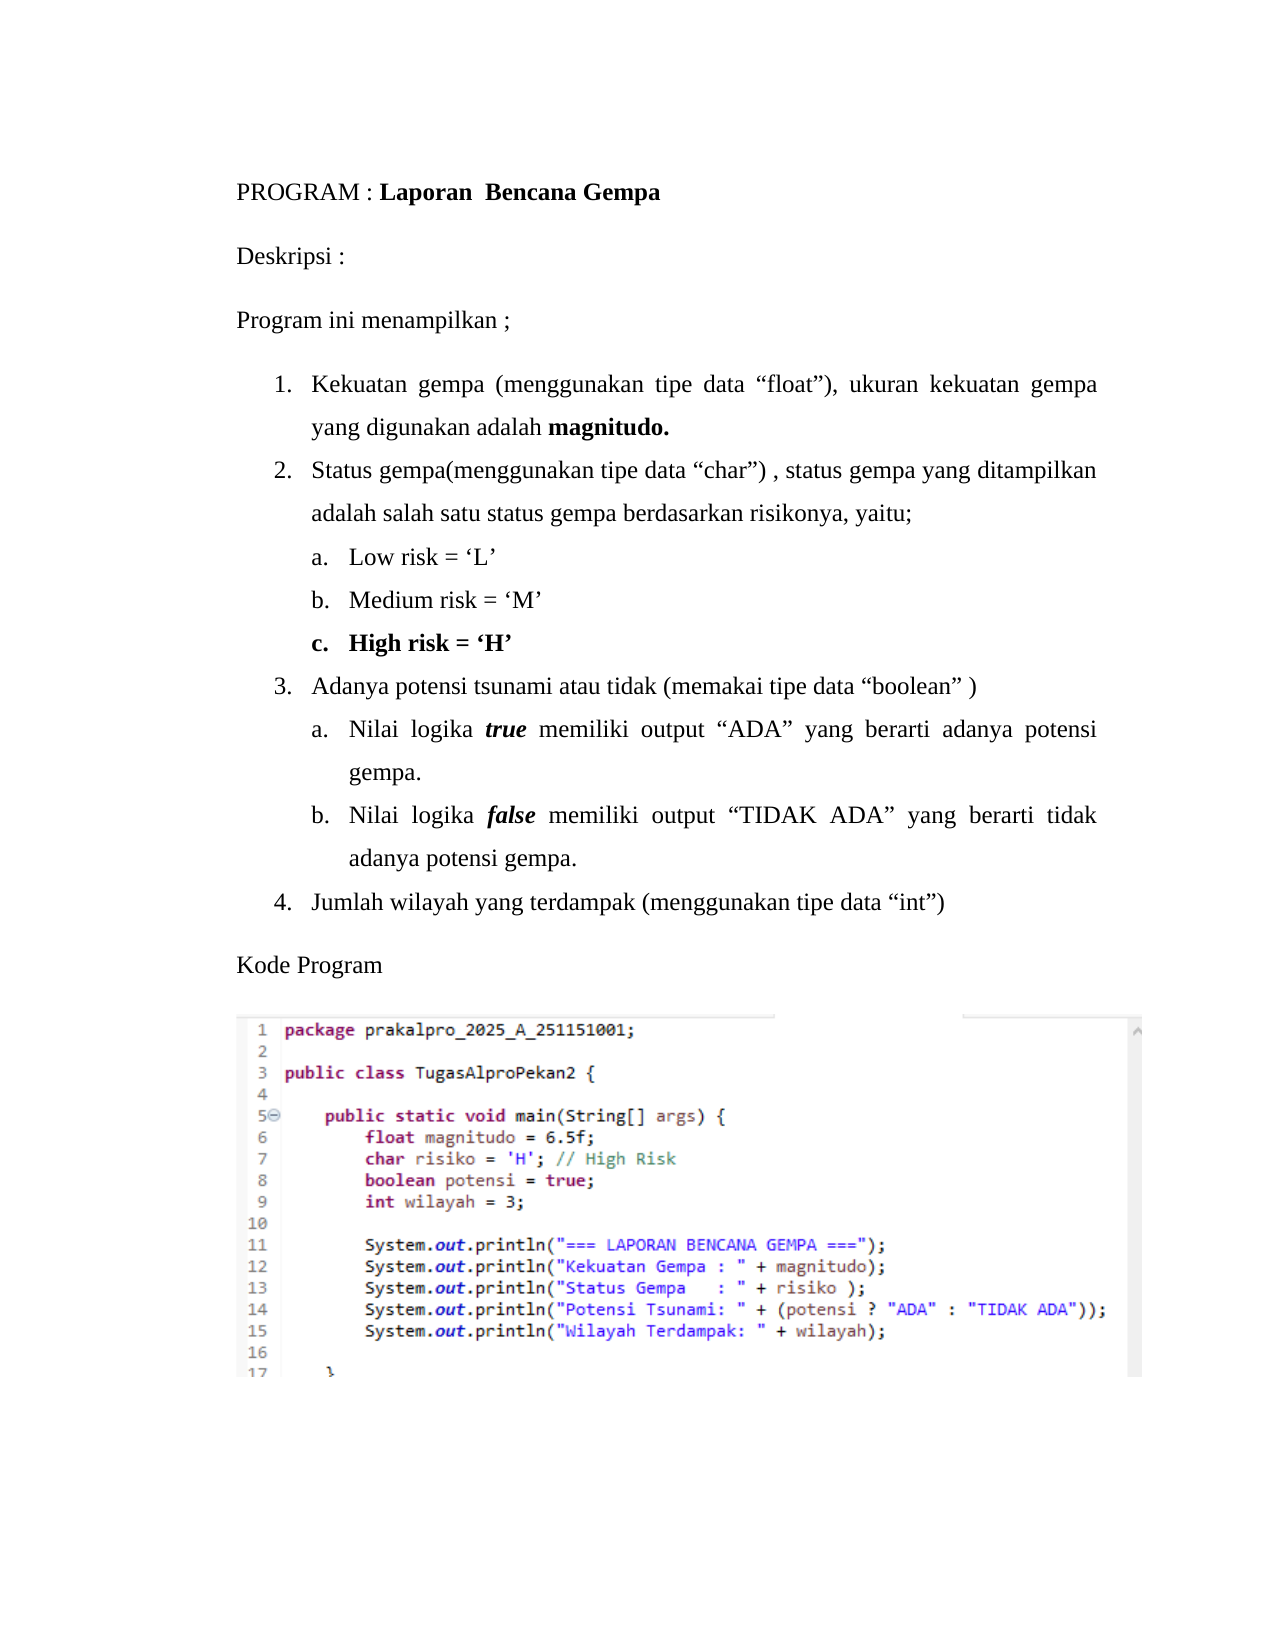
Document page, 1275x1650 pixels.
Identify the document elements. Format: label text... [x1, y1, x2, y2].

picture [236, 1014, 1142, 1377]
list Adanya potensi tsunami atau tidak (memakai tipe data “boolean” ) [274, 671, 1098, 700]
list Kekuatan gempa (menggunakan tipe data “float”), ukuran kekuatan gempa yang digunakan adalah magnitudo. [274, 369, 1098, 441]
list Nilai logika false memiliki output “TIDAK ADA” yang berarti tidak adanya potensi gempa. [311, 800, 1098, 872]
text Deskripsi : [236, 241, 1098, 270]
list Medium risk = ‘M’ [311, 585, 1098, 613]
list Jumlah wilayah yang terdampak (menggunakan tipe data “int”) [274, 887, 1098, 915]
list Status gempa(menggunakan tipe data “char”) , status gempa yang ditampilkan adalah salah satu status gempa berdasarkan risikonya, yaitu; [274, 455, 1098, 527]
list Low risk = ‘L’ [311, 542, 1098, 570]
list High risk = ‘H’ [311, 628, 1098, 657]
list Nilai logika true memiliki output “ADA” yang berarti adanya potensi gempa. [311, 714, 1098, 786]
text Kode Program [236, 951, 1098, 979]
text Program ini menampilkan ; [236, 305, 1098, 334]
text PROGRAM : Laporan Bencana Gempa [236, 177, 1098, 206]
